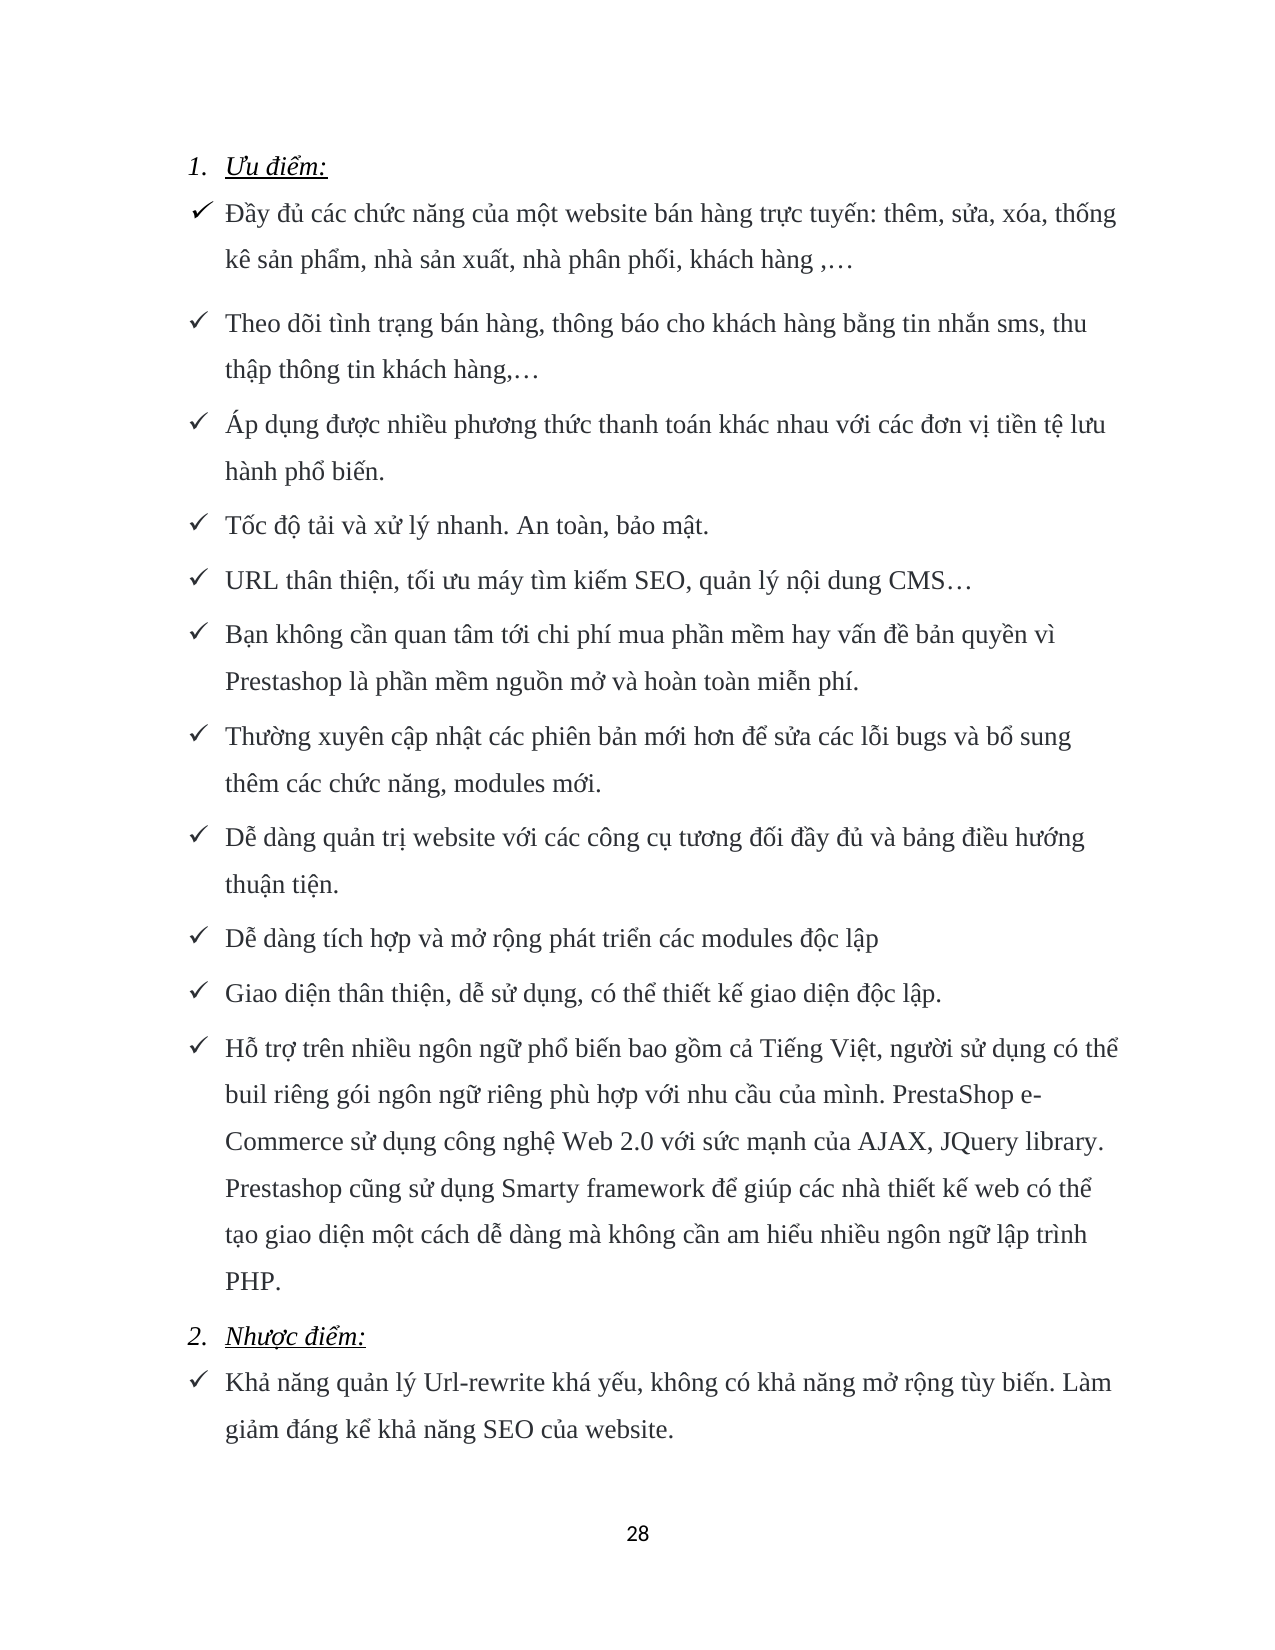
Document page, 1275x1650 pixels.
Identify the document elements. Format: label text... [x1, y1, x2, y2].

list Nhược điểm: [187, 1320, 1125, 1351]
list Bạn không cần quan tâm tới chi phí mua phần mềm hay vấn đề bản quyền vì Prestashop là phần mềm nguồn mở và hoàn toàn miễn phí. [187, 619, 1125, 697]
list Dễ dàng quản trị website với các công cụ tương đối đầy đủ và bảng điều hướng thuận tiện. [187, 821, 1125, 899]
list Theo dõi tình trạng bán hàng, thông báo cho khách hàng bằng tin nhắn sms, thu thập thông tin khách hàng,… [187, 307, 1125, 385]
list Dễ dàng tích hợp và mở rộng phát triển các modules độc lập [187, 922, 1125, 954]
list Tốc độ tải và xử lý nhanh. An toàn, bảo mật. [187, 509, 1125, 541]
list URL thân thiện, tối ưu máy tìm kiếm SEO, quản lý nội dung CMS… [187, 564, 1125, 595]
list Hỗ trợ trên nhiều ngôn ngữ phổ biến bao gồm cả Tiếng Việt, người sử dụng có thể buil riêng gói ngôn ngữ riêng phù hợp với nhu cầu của mình. PrestaShop e-Commerce sử dụng công nghệ Web 2.0 với sức mạnh của AJAX, JQuery library. Prestashop cũng sử dụng Smarty framework để giúp các nhà thiết kế web có thể tạo giao diện một cách dễ dàng mà không cần am hiểu nhiều ngôn ngữ lập trình PHP. [187, 1032, 1125, 1296]
list Khả năng quản lý Url-rewrite khá yếu, không có khả năng mở rộng tùy biến. Làm giảm đáng kể khả năng SEO của website. [187, 1366, 1125, 1444]
list Đầy đủ các chức năng của một website bán hàng trực tuyến: thêm, sửa, xóa, thống kê sản phẩm, nhà sản xuất, nhà phân phối, khách hàng ,… [187, 197, 1125, 274]
list Thường xuyên cập nhật các phiên bản mới hơn để sửa các lỗi bugs và bổ sung thêm các chức năng, modules mới. [187, 720, 1125, 798]
list Ưu điểm: [187, 150, 1125, 181]
list Giao diện thân thiện, dễ sử dụng, có thể thiết kế giao diện độc lập. [187, 977, 1125, 1008]
list Áp dụng được nhiều phương thức thanh toán khác nhau với các đơn vị tiền tệ lưu hành phổ biến. [187, 408, 1125, 486]
